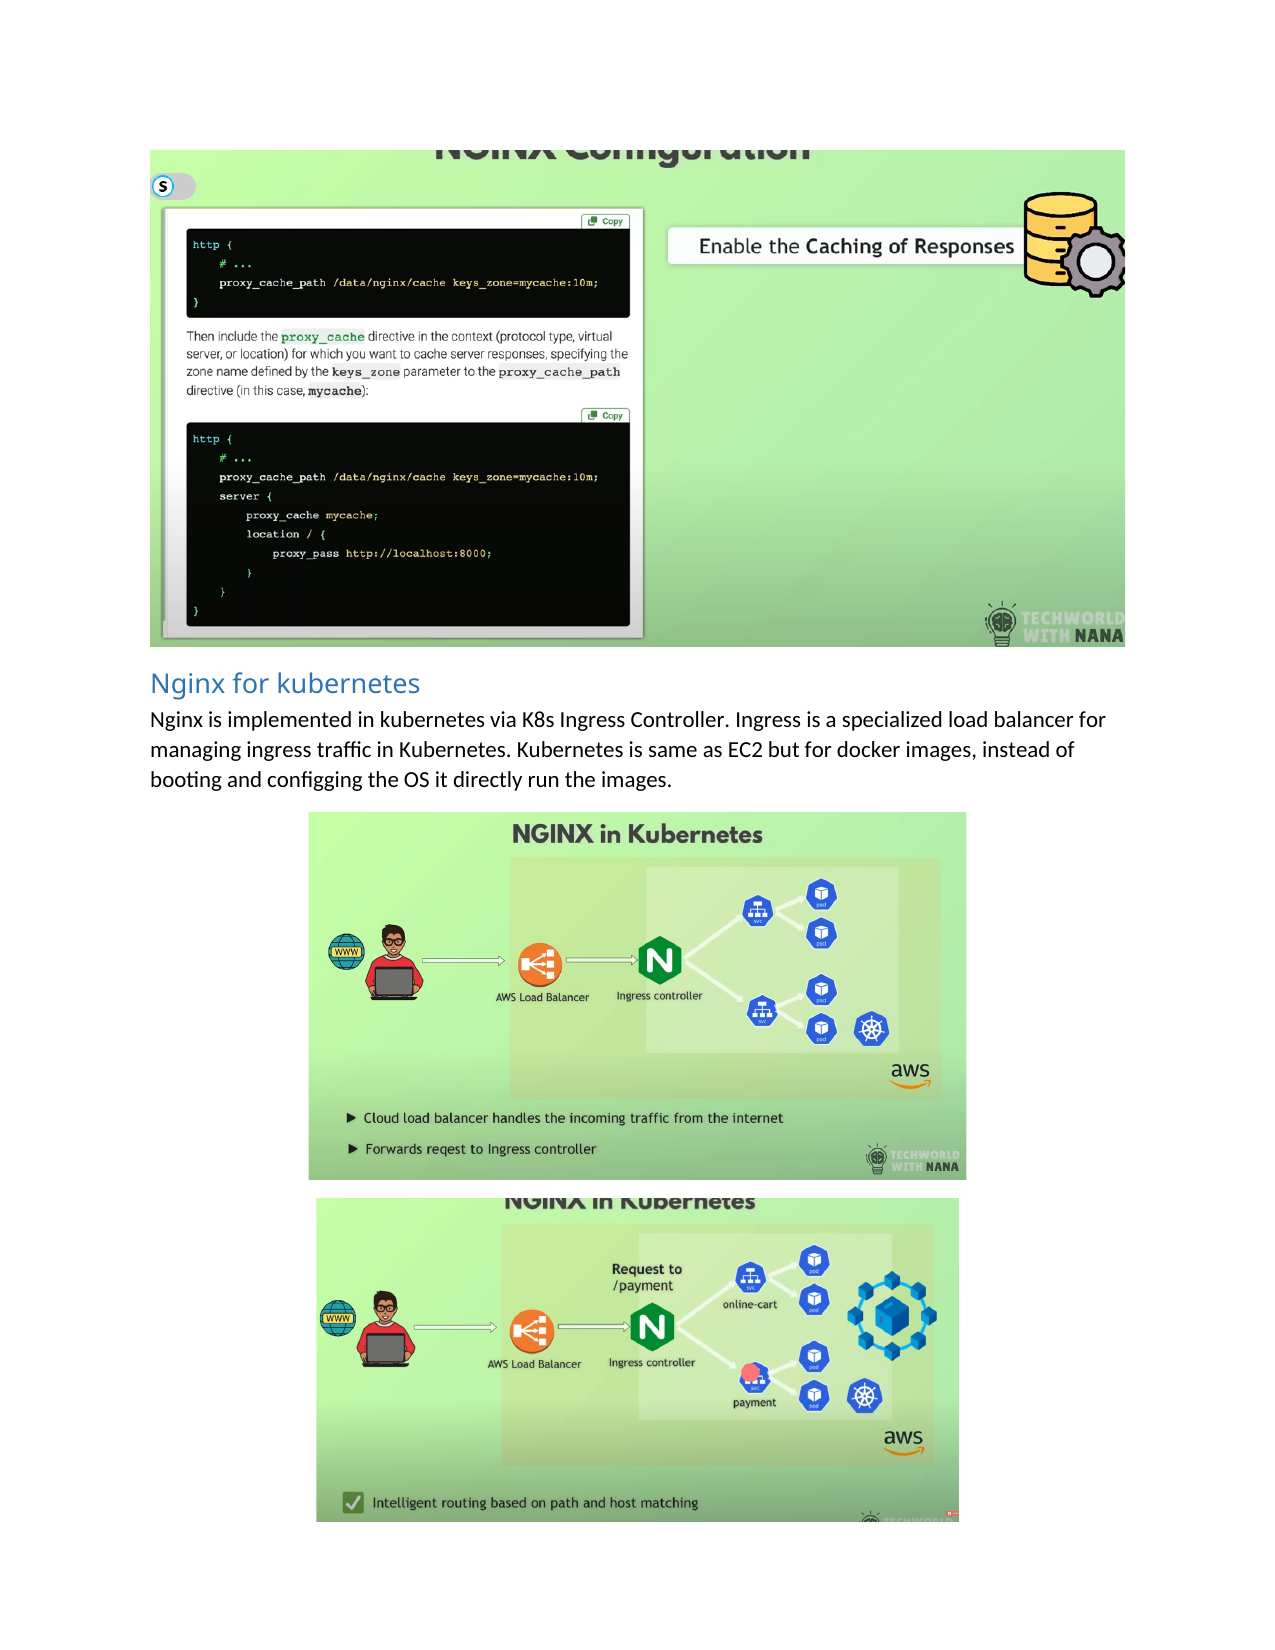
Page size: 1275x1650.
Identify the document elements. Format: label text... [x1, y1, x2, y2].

picture [316, 1198, 959, 1522]
picture [150, 150, 1125, 647]
text Nginx is implemented in kubernetes via K8s Ingress Controller. Ingress is a specialized load balancer for managing ingress traffic in Kubernetes. Kubernetes is same as EC2 but for docker images, instead of booting and configging the OS it directly run the images. [150, 705, 1125, 793]
subtitle Nginx for kubernetes [150, 665, 1125, 702]
picture [308, 812, 967, 1180]
